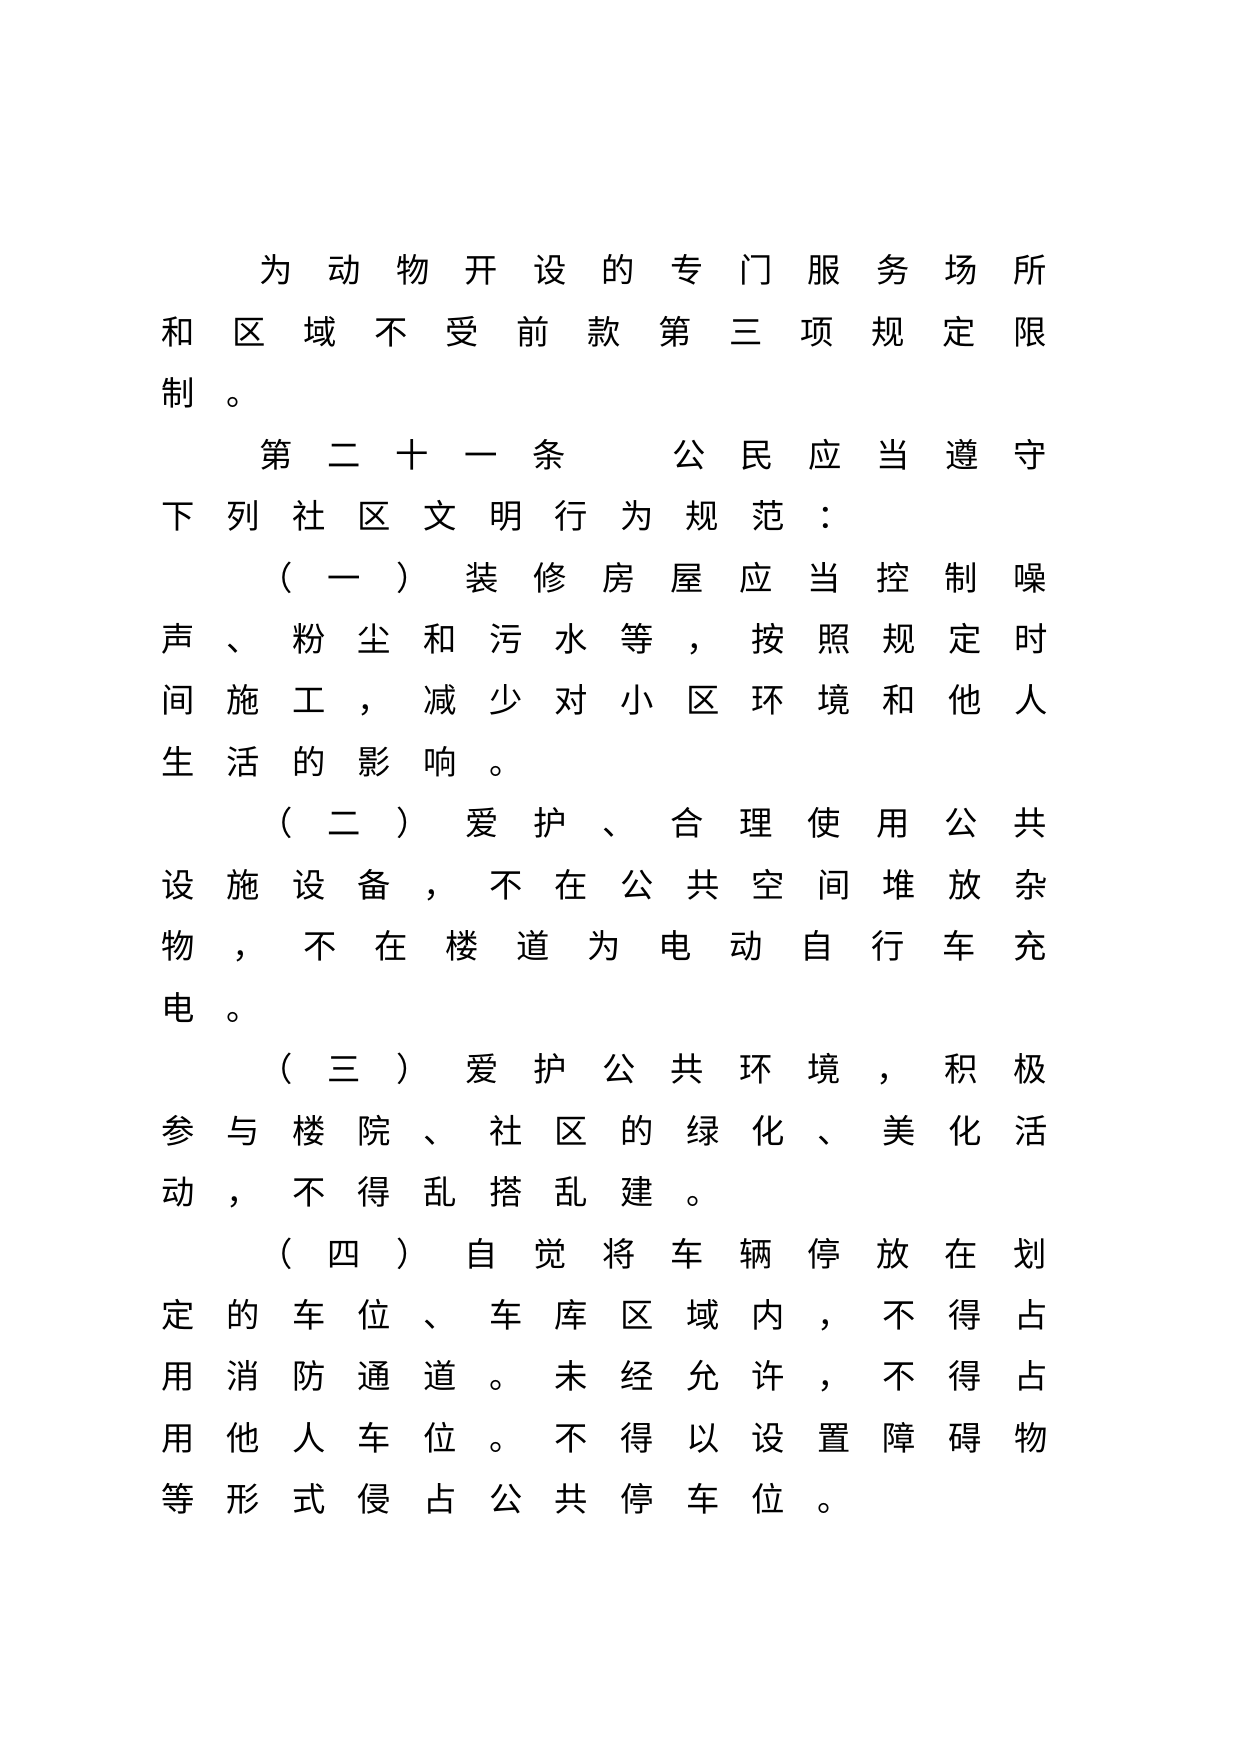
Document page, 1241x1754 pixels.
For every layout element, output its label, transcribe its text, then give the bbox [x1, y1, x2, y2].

text （三）爱护公共环境，积极参与楼院、社区的绿化、美化活动，不得乱搭乱建。 [161, 1036, 1079, 1221]
text 为动物开设的专门服务场所和区域不受前款第三项规定限制。 [161, 237, 1079, 422]
text （一）装修房屋应当控制噪声、粉尘和污水等，按照规定时间施工，减少对小区环境和他人生活的影响。 [161, 545, 1079, 791]
text （四）自觉将车辆停放在划定的车位、车库区域内，不得占用消防通道。未经允许，不得占用他人车位。不得以设置障碍物等形式侵占公共停车位。 [161, 1221, 1079, 1528]
text （二）爱护、合理使用公共设施设备，不在公共空间堆放杂物，不在楼道为电动自行车充电。 [161, 791, 1079, 1036]
text 第二十一条 公民应当遵守下列社区文明行为规范： [161, 422, 1079, 545]
